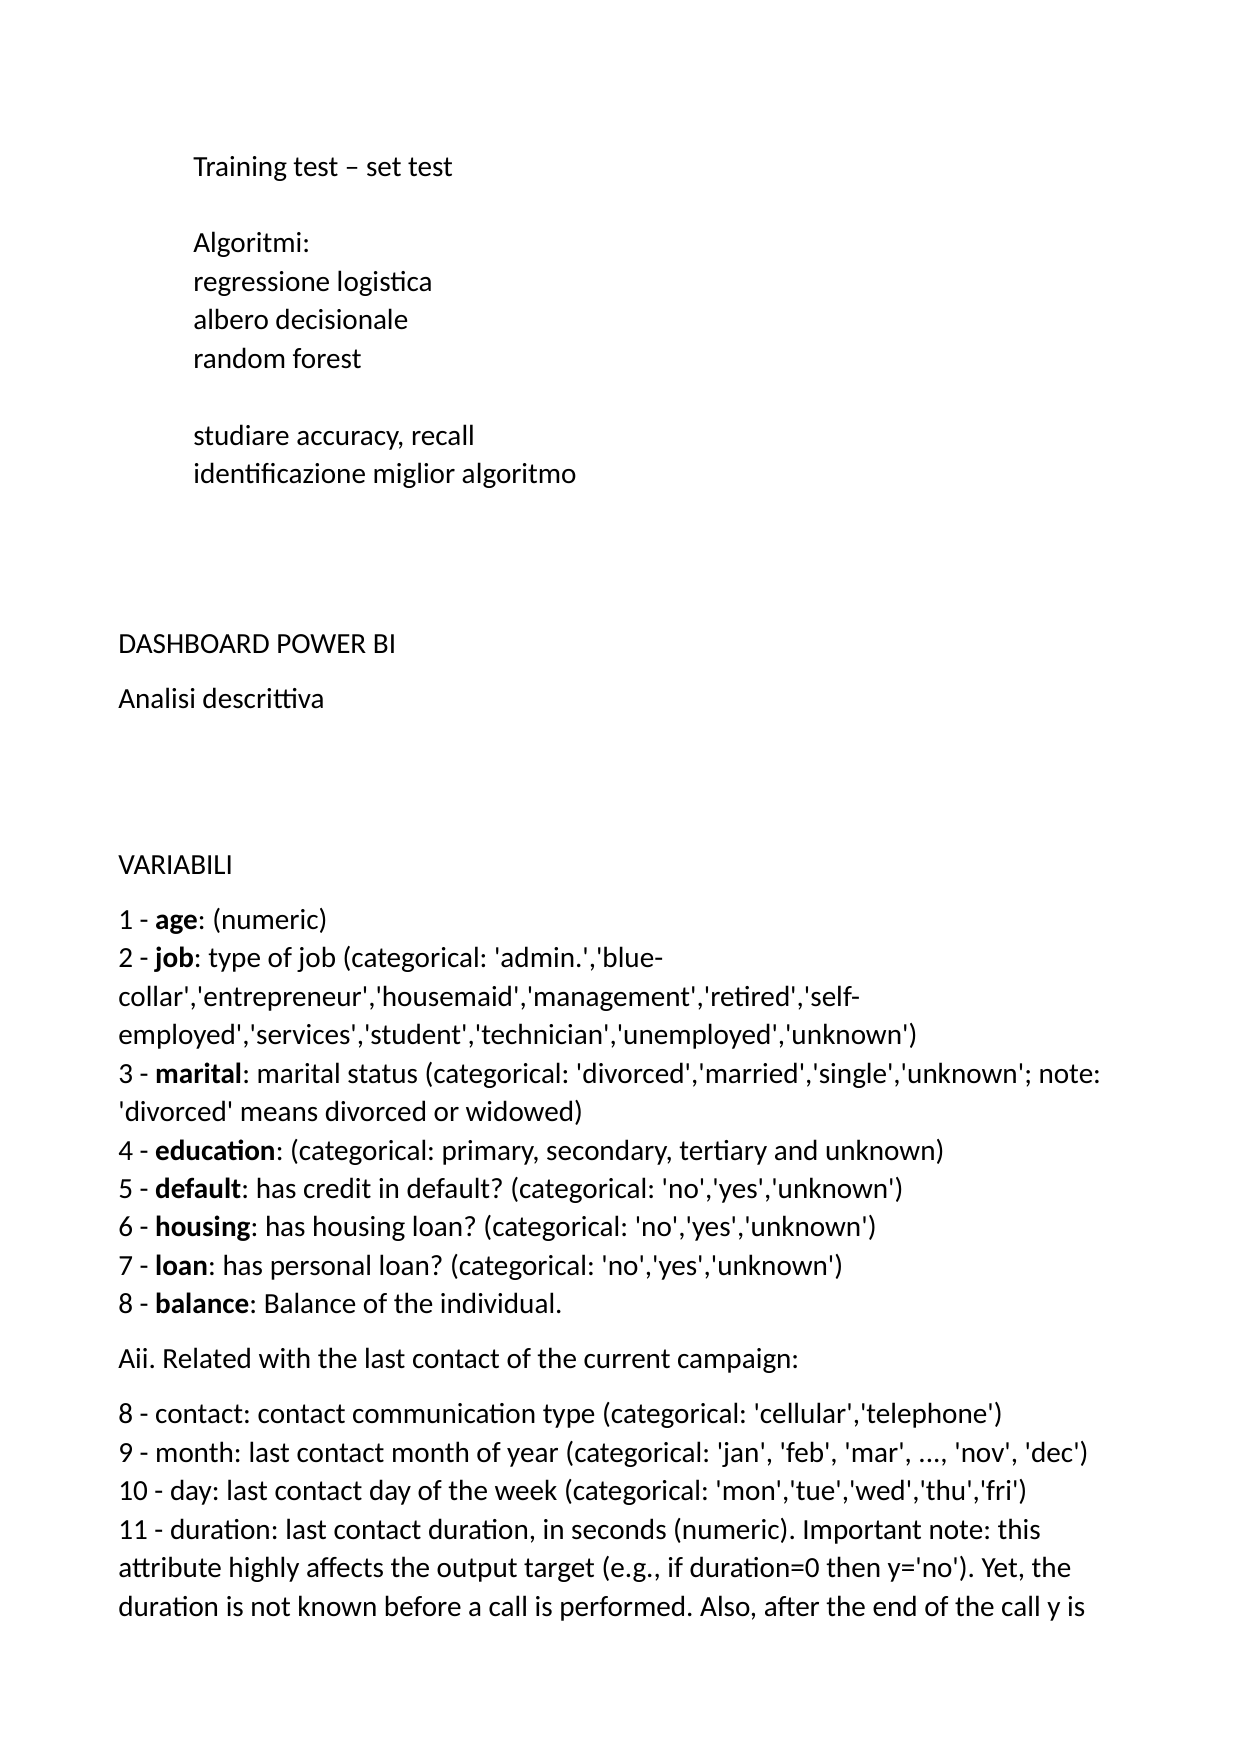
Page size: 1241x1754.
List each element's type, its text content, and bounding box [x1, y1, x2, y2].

list regressione logistica [193, 263, 1122, 298]
text Analisi descrittiva [118, 681, 1122, 716]
list Algoritmi: [193, 224, 1122, 260]
list albero decisionale [193, 301, 1122, 337]
text 1 - age: (numeric) 2 - job: type of job (categorical: 'admin.','blue-collar','entrepreneur','housemaid','management','retired','self-employed','services','student','technician','unemployed','unknown') 3 - marital: marital status (categorical: 'divorced','married','single','unknown'; note: 'divorced' means divorced or widowed) 4 - education: (categorical: primary, secondary, tertiary and unknown) 5 - default: has credit in default? (categorical: 'no','yes','unknown') 6 - housing: has housing loan? (categorical: 'no','yes','unknown') 7 - loan: has personal loan? (categorical: 'no','yes','unknown') 8 - balance: Balance of the individual. [118, 901, 1122, 1321]
text VARIABILI [118, 846, 1122, 882]
list studiare accuracy, recall [193, 417, 1122, 452]
text Aii. Related with the last contact of the current campaign: [118, 1341, 1122, 1376]
list Training test – set test [193, 148, 1122, 183]
list random forest [193, 340, 1122, 375]
text DASHBOARD POWER BI [118, 626, 1122, 661]
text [118, 1396, 1122, 1623]
list identificazione miglior algoritmo [193, 455, 1122, 491]
